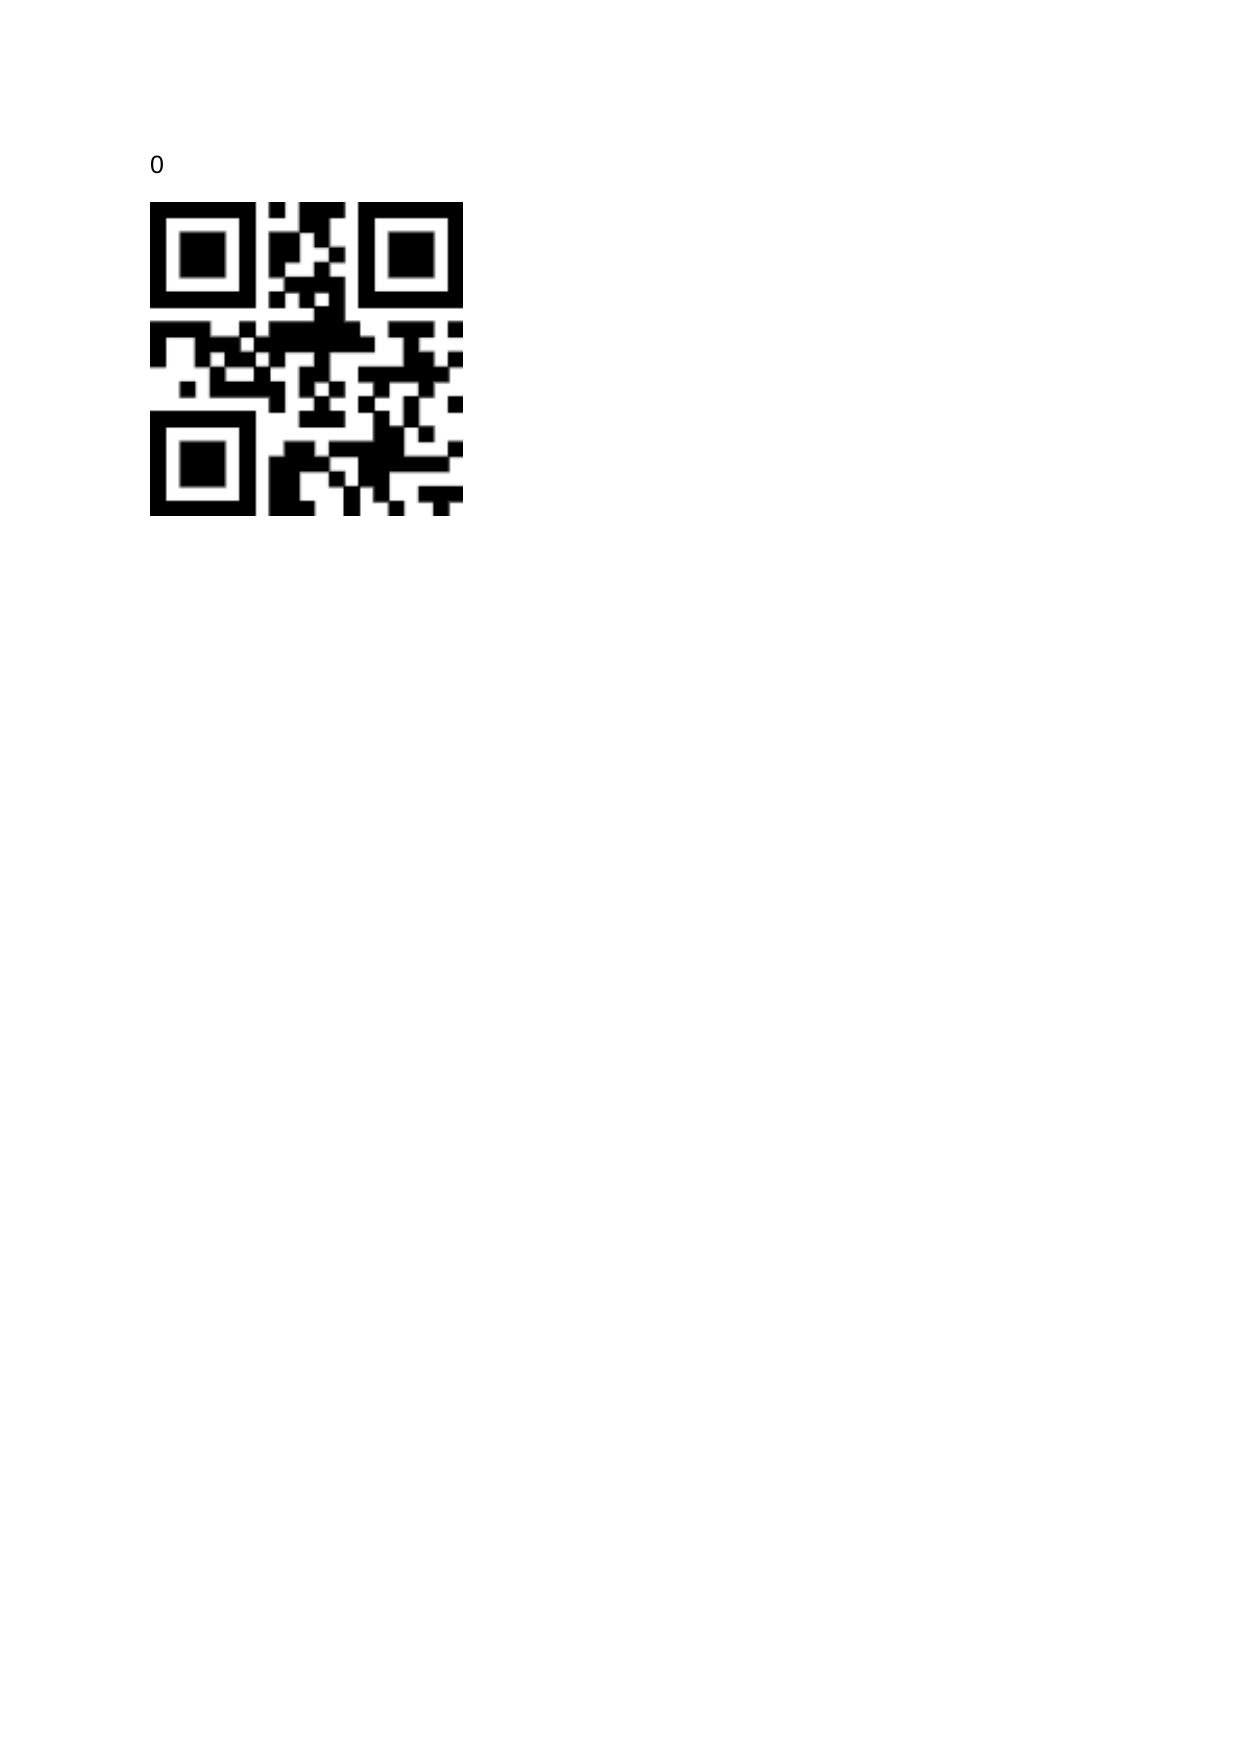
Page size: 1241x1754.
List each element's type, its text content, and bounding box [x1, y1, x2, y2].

text 0 [150, 150, 1090, 179]
picture [150, 202, 463, 516]
